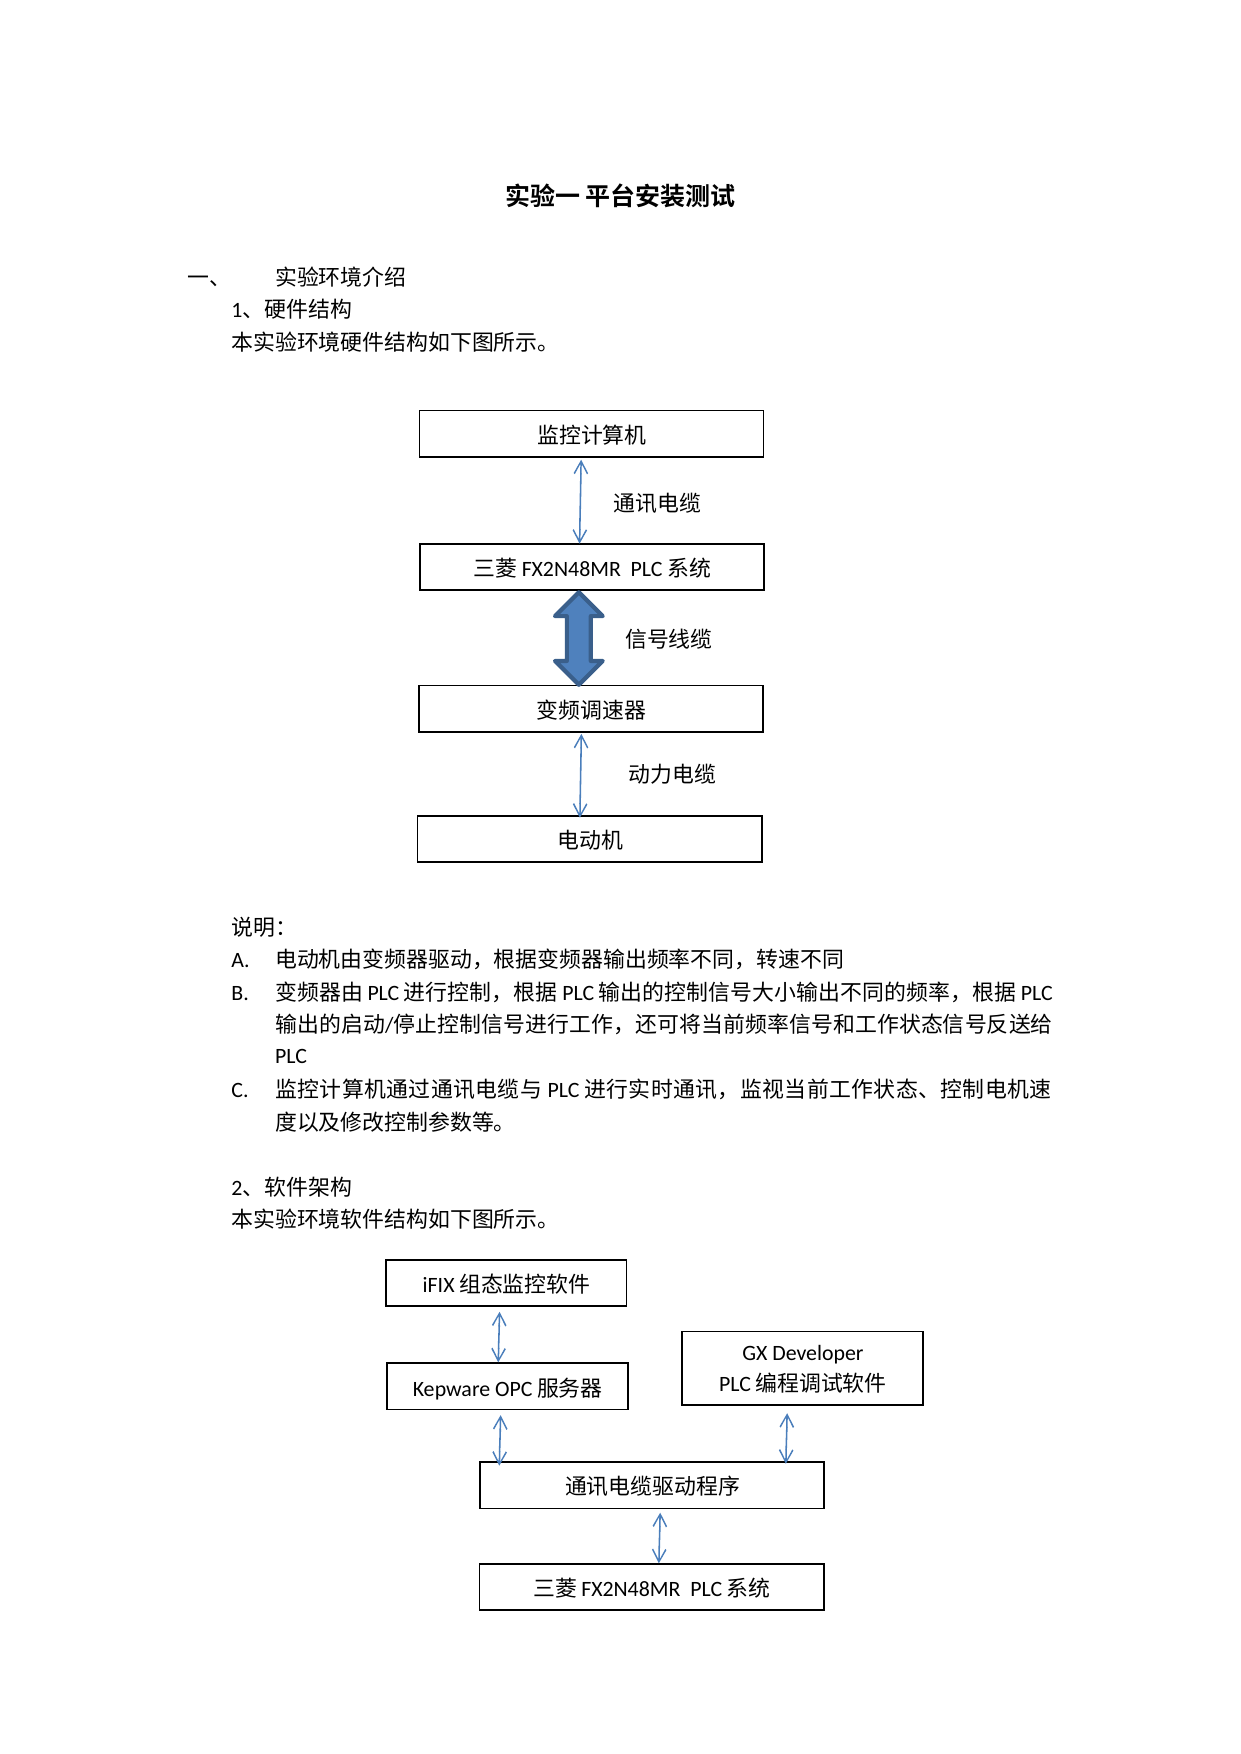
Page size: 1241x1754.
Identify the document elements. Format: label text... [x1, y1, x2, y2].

list 变频器由PLC进行控制，根据PLC输出的控制信号大小输出不同的频率，根据PLC输出的启动/停止控制信号进行工作，还可将当前频率信号和工作状态信号反送给PLC [231, 974, 1053, 1072]
list 监控计算机通过通讯电缆与PLC进行实时通讯，监视当前工作状态、控制电机速度以及修改控制参数等。 [231, 1072, 1053, 1137]
text 实验一 平台安装测试 [187, 162, 1053, 227]
list 实验环境介绍 [187, 259, 1053, 292]
text 说明： [187, 909, 1053, 942]
text 本实验环境软件结构如下图所示。 [187, 1202, 1053, 1234]
list 电动机由变频器驱动，根据变频器输出频率不同，转速不同 [231, 942, 1053, 974]
text 本实验环境硬件结构如下图所示。 [231, 324, 1053, 357]
text 1、硬件结构 [231, 292, 1053, 324]
text 2、软件架构 [231, 1169, 1053, 1202]
